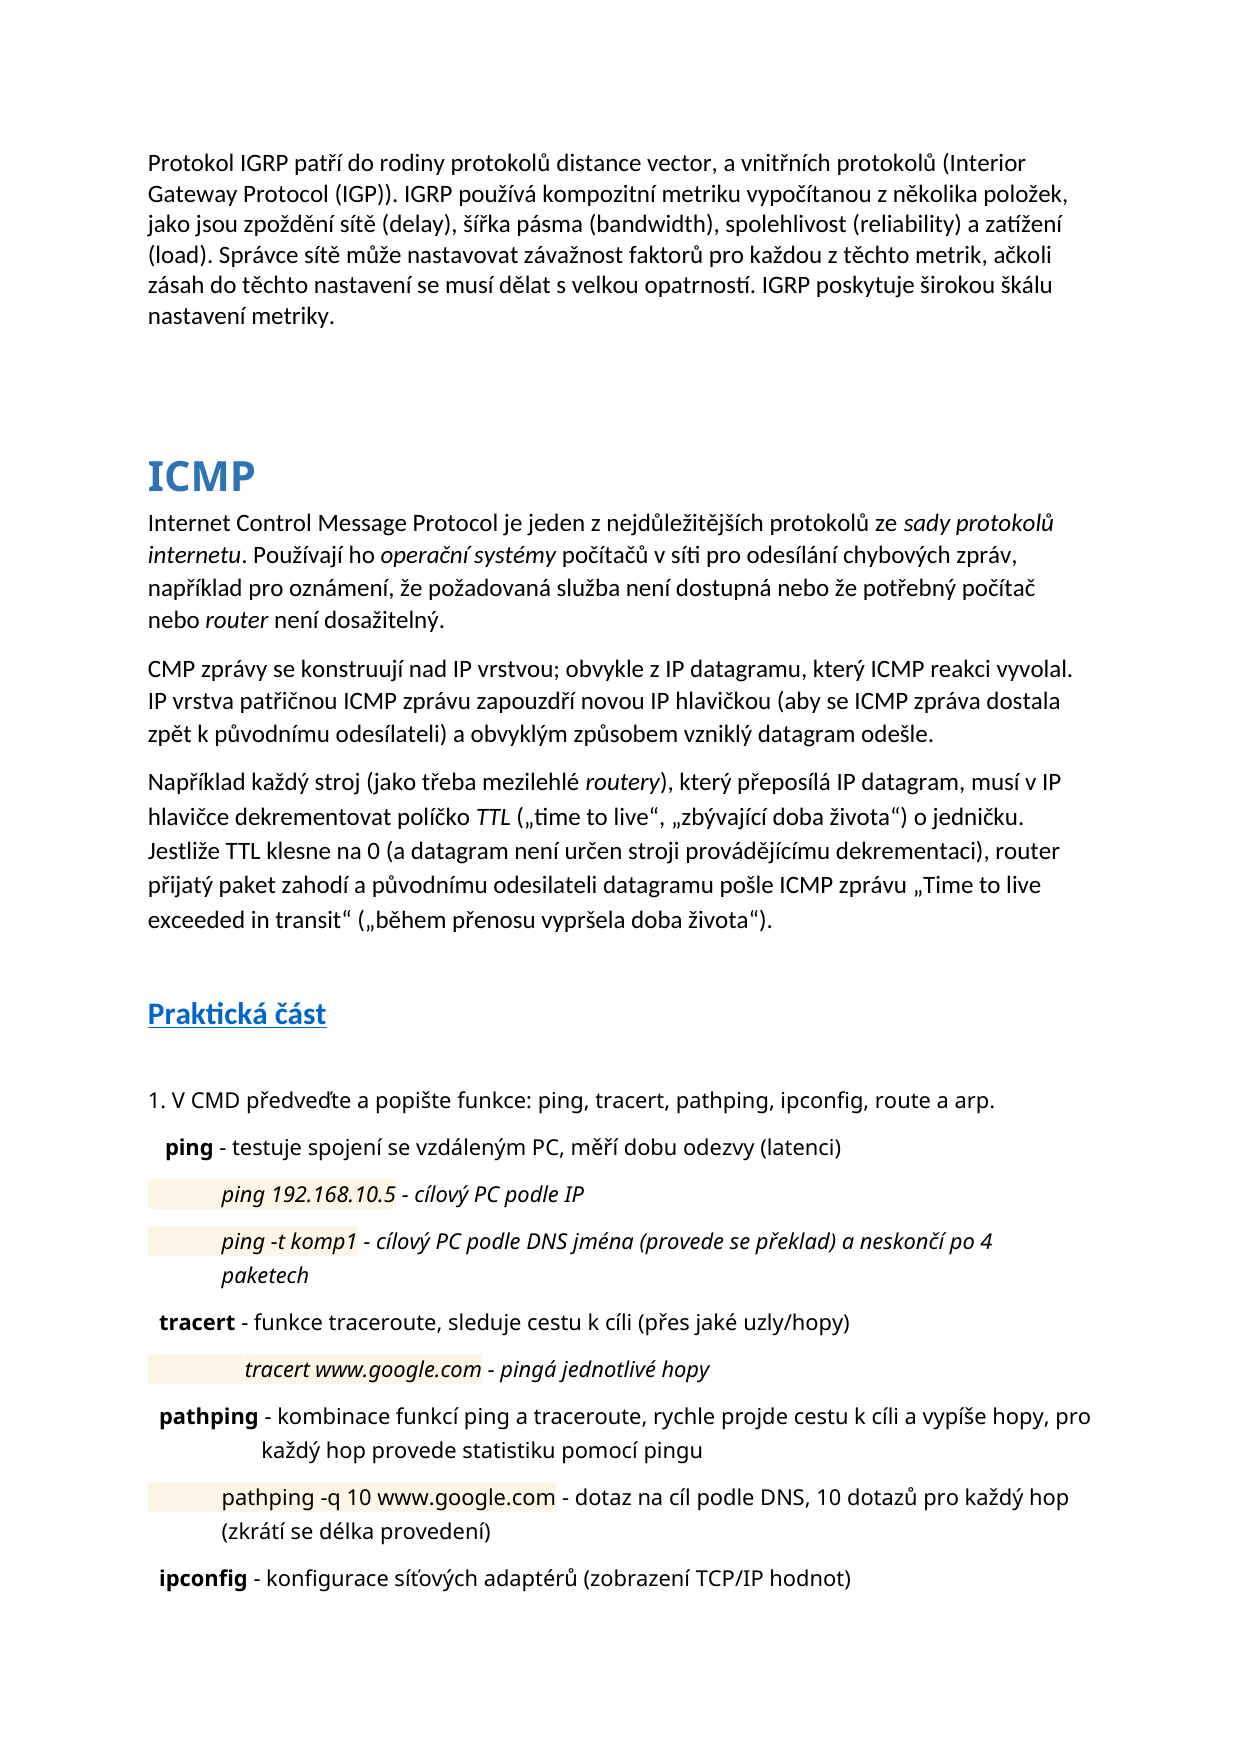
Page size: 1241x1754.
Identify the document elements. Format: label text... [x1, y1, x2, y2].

text CMP zprávy se konstruují nad IP vrstvou; obvykle z IP datagramu, který ICMP reakci vyvolal. IP vrstva patřičnou ICMP zprávu zapouzdří novou IP hlavičkou (aby se ICMP zpráva dostala zpět k původnímu odesílateli) a obvyklým způsobem vzniklý datagram odešle. [148, 653, 1093, 748]
subtitle ICMP [148, 447, 1093, 504]
text Například každý stroj (jako třeba mezilehlé routery), který přeposílá IP datagram, musí v IP hlavičce dekrementovat políčko TTL („time to live“, „zbývající doba života“) o jedničku. Jestliže TTL klesne na 0 (a datagram není určen stroji provádějícímu dekrementaci), router přijatý paket zahodí a původnímu odesilateli datagramu pošle ICMP zprávu „Time to live exceeded in transit“ („během přenosu vypršela doba života“). [148, 763, 1093, 934]
text ping -t komp1 - cílový PC podle DNS jména (provede se překlad) a neskončí po 4 paketech [148, 1221, 1093, 1290]
text tracert www.google.com - pingá jednotlivé hopy [148, 1349, 1093, 1384]
text pathping - kombinace funkcí ping a traceroute, rychle projde cestu k cíli a vypíše hopy, pro každý hop provede statistiku pomocí pingu [148, 1396, 1093, 1465]
text ping 192.168.10.5 - cílový PC podle IP [148, 1174, 1093, 1209]
text pathping -q 10 www.google.com - dotaz na cíl podle DNS, 10 dotazů pro každý hop (zkrátí se délka provedení) [148, 1477, 1093, 1546]
text ping - testuje spojení se vzdáleným PC, měří dobu odezvy (latenci) [148, 1127, 1093, 1162]
subtitle Praktická část [148, 994, 1093, 1032]
text tracert - funkce traceroute, sleduje cestu k cíli (přes jaké uzly/hopy) [148, 1302, 1093, 1337]
text ipconfig - konfigurace síťových adaptérů (zobrazení TCP/IP hodnot) [148, 1559, 1093, 1593]
text 1. V CMD předveďte a popište funkce: ping, tracert, pathping, ipconfig, route a arp. [148, 1081, 1093, 1115]
text Protokol IGRP patří do rodiny protokolů distance vector, a vnitřních protokolů (Interior Gateway Protocol (IGP)). IGRP používá kompozitní metriku vypočítanou z několika položek, jako jsou zpoždění sítě (delay), šířka pásma (bandwidth), spolehlivost (reliability) a zatížení (load). Správce sítě může nastavovat závažnost faktorů pro každou z těchto metrik, ačkoli zásah do těchto nastavení se musí dělat s velkou opatrností. IGRP poskytuje širokou škálu nastavení metriky. [148, 148, 1093, 331]
text Internet Control Message Protocol je jeden z nejdůležitějších protokolů ze sady protokolů internetu. Používají ho operační systémy počítačů v síti pro odesílání chybových zpráv, například pro oznámení, že požadovaná služba není dostupná nebo že potřebný počítač nebo router není dosažitelný. [148, 507, 1093, 635]
